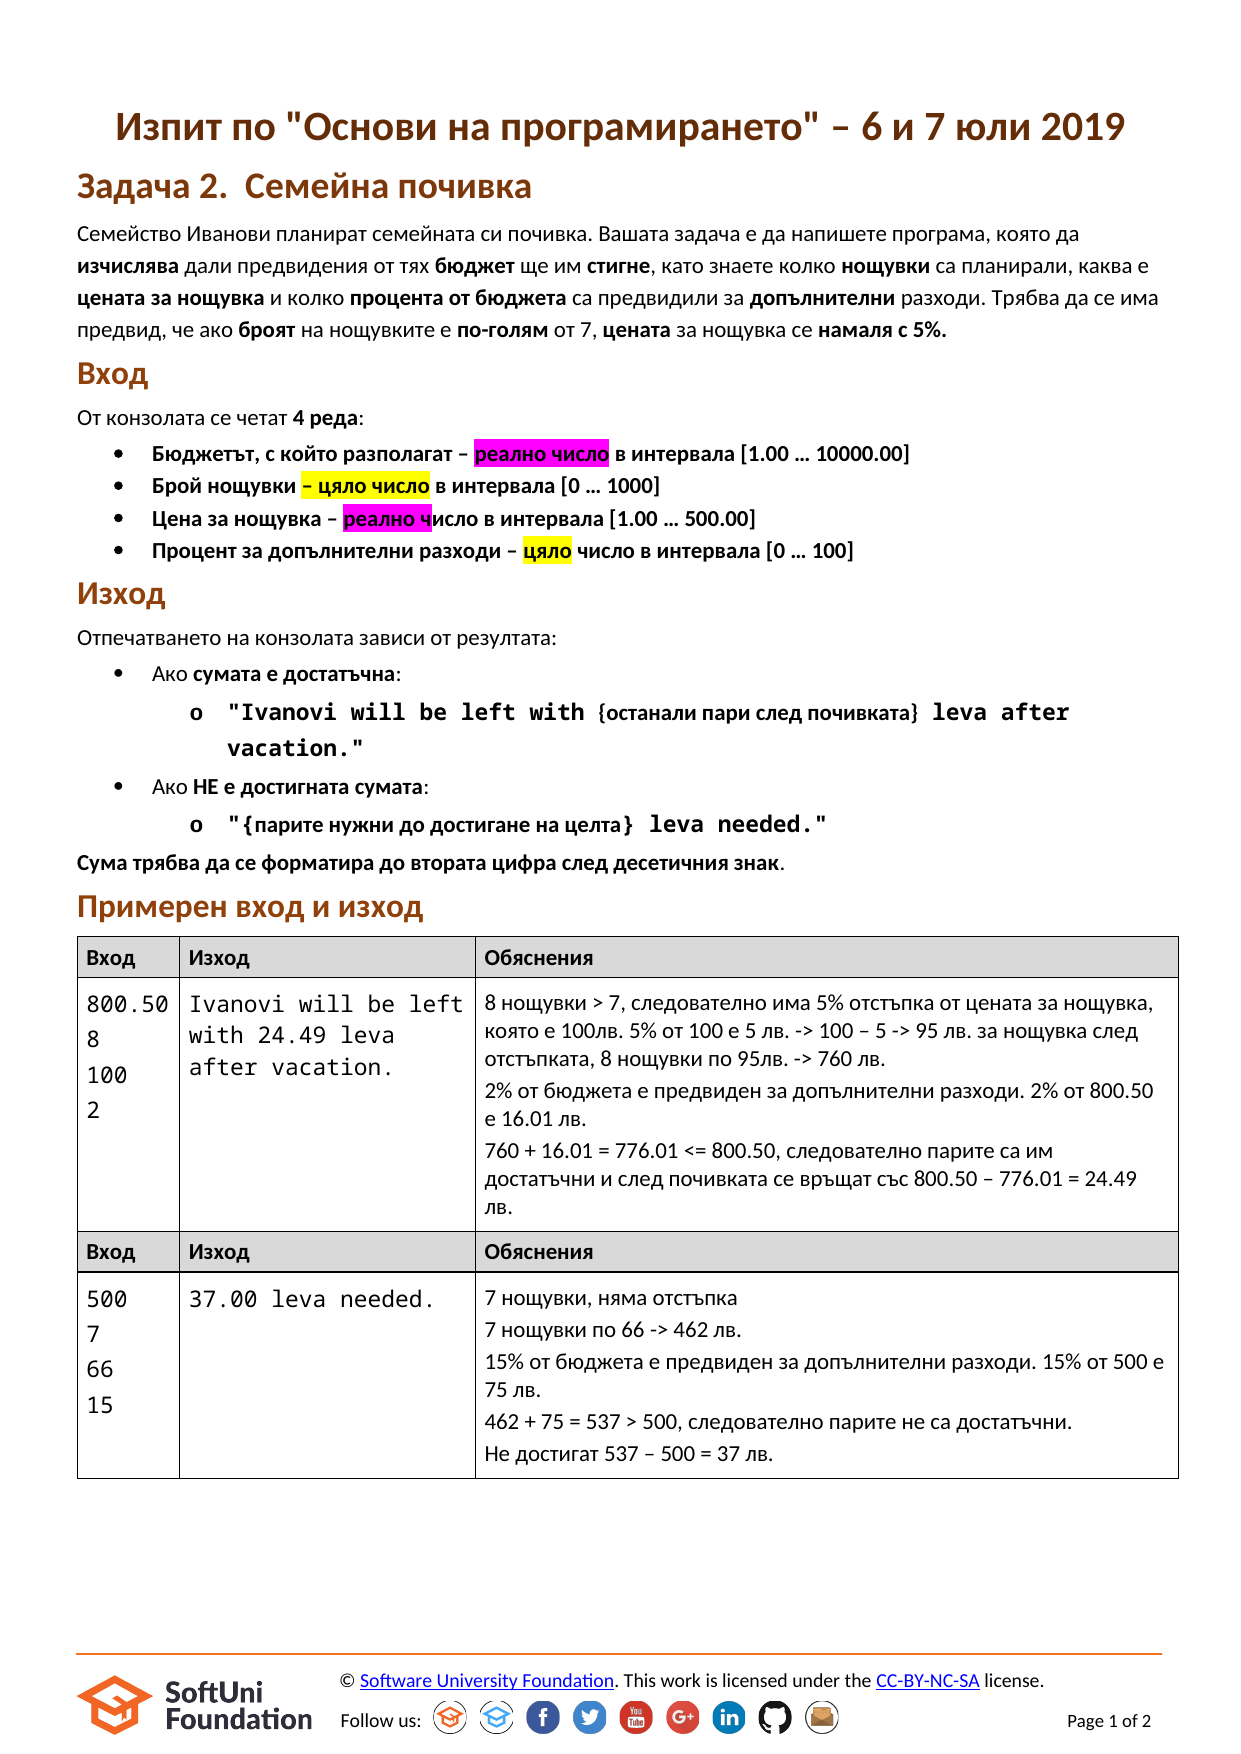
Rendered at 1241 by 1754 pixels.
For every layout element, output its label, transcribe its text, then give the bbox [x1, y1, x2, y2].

subtitle Изпит по "Основи на програмирането" – 6 и 7 юли 2019 [77, 99, 1163, 150]
text От конзолата се четат 4 реда: [77, 403, 1163, 431]
text Сума трябва да се форматира до втората цифра след десетичния знак. [77, 848, 1163, 877]
list Бюджетът, с който разполагат – реално число в интервала [1.00 … 10000.00] [114, 439, 474, 467]
subtitle Задача 2. Семейна почивка [77, 162, 1163, 208]
list Брой нощувки – цяло число в интервала [0 … 1000] [430, 471, 1163, 499]
picture [805, 1701, 839, 1734]
picture [573, 1701, 607, 1734]
picture [712, 1724, 722, 1734]
list "{парите нужни до достигане на целта} leva needed." [189, 808, 1163, 840]
table_header Обяснения [476, 937, 1178, 977]
table_cell Вход [78, 1232, 179, 1271]
table_header Вход [78, 937, 179, 977]
table_header Изход [180, 937, 475, 977]
picture [736, 1701, 746, 1711]
subtitle Изход [77, 572, 1163, 613]
subtitle Примерен вход и изход [77, 885, 1163, 926]
text Отпечатването на конзолата зависи от резултата: [77, 623, 1163, 651]
list Цена за нощувка – реално число в интервала [1.00 … 500.00] [432, 504, 1163, 532]
picture [736, 1724, 746, 1734]
table_cell Ivanovi will be left with 24.49 leva after vacation. [180, 978, 475, 1231]
list Ако сумата е достатъчна: [114, 659, 1163, 687]
list Процент за допълнителни разходи – цяло число в интервала [0 … 100] [114, 536, 523, 564]
picture [480, 1701, 513, 1734]
list Бюджетът, с който разполагат – реално число в интервала [1.00 … 10000.00] [609, 439, 1163, 467]
picture [758, 1701, 792, 1734]
list Ако НЕ е достигната сумата: [114, 772, 1163, 800]
picture [727, 1715, 738, 1725]
picture [619, 1701, 653, 1734]
text Семейство Иванови планират семейната си почивка. Вашата задача е да напишете програма, която да изчислява дали предвидения от тях бюджет ще им стигне, като знаете колко нощувки са планирали, каква е цената за нощувка и колко процента от бюджета са предвидили за допълнителни разходи. Трябва да се има предвид, че ако броят на нощувките е по-голям от 7, цената за нощувка се намаля с 5%. [77, 219, 1163, 344]
list "Ivanovi will be left with {останали пари след почивката} leva after vacation." [189, 696, 1163, 763]
list Цена за нощувка – реално число в интервала [1.00 … 500.00] [114, 504, 343, 532]
picture [433, 1701, 467, 1734]
table_cell Обяснения [476, 1232, 1178, 1271]
subtitle Вход [77, 352, 1163, 393]
list Процент за допълнителни разходи – цяло число в интервала [0 … 100] [572, 536, 1163, 564]
table_cell 37.00 leva needed. [180, 1273, 475, 1477]
picture [666, 1701, 700, 1734]
picture [76, 1675, 312, 1735]
list Брой нощувки – цяло число в интервала [0 … 1000] [114, 471, 301, 499]
table_cell 800.50 8 100 2 [78, 978, 179, 1231]
picture [712, 1701, 722, 1711]
table_cell 500 7 66 15 [78, 1273, 179, 1477]
picture [526, 1701, 560, 1734]
table_cell Изход [180, 1232, 475, 1271]
